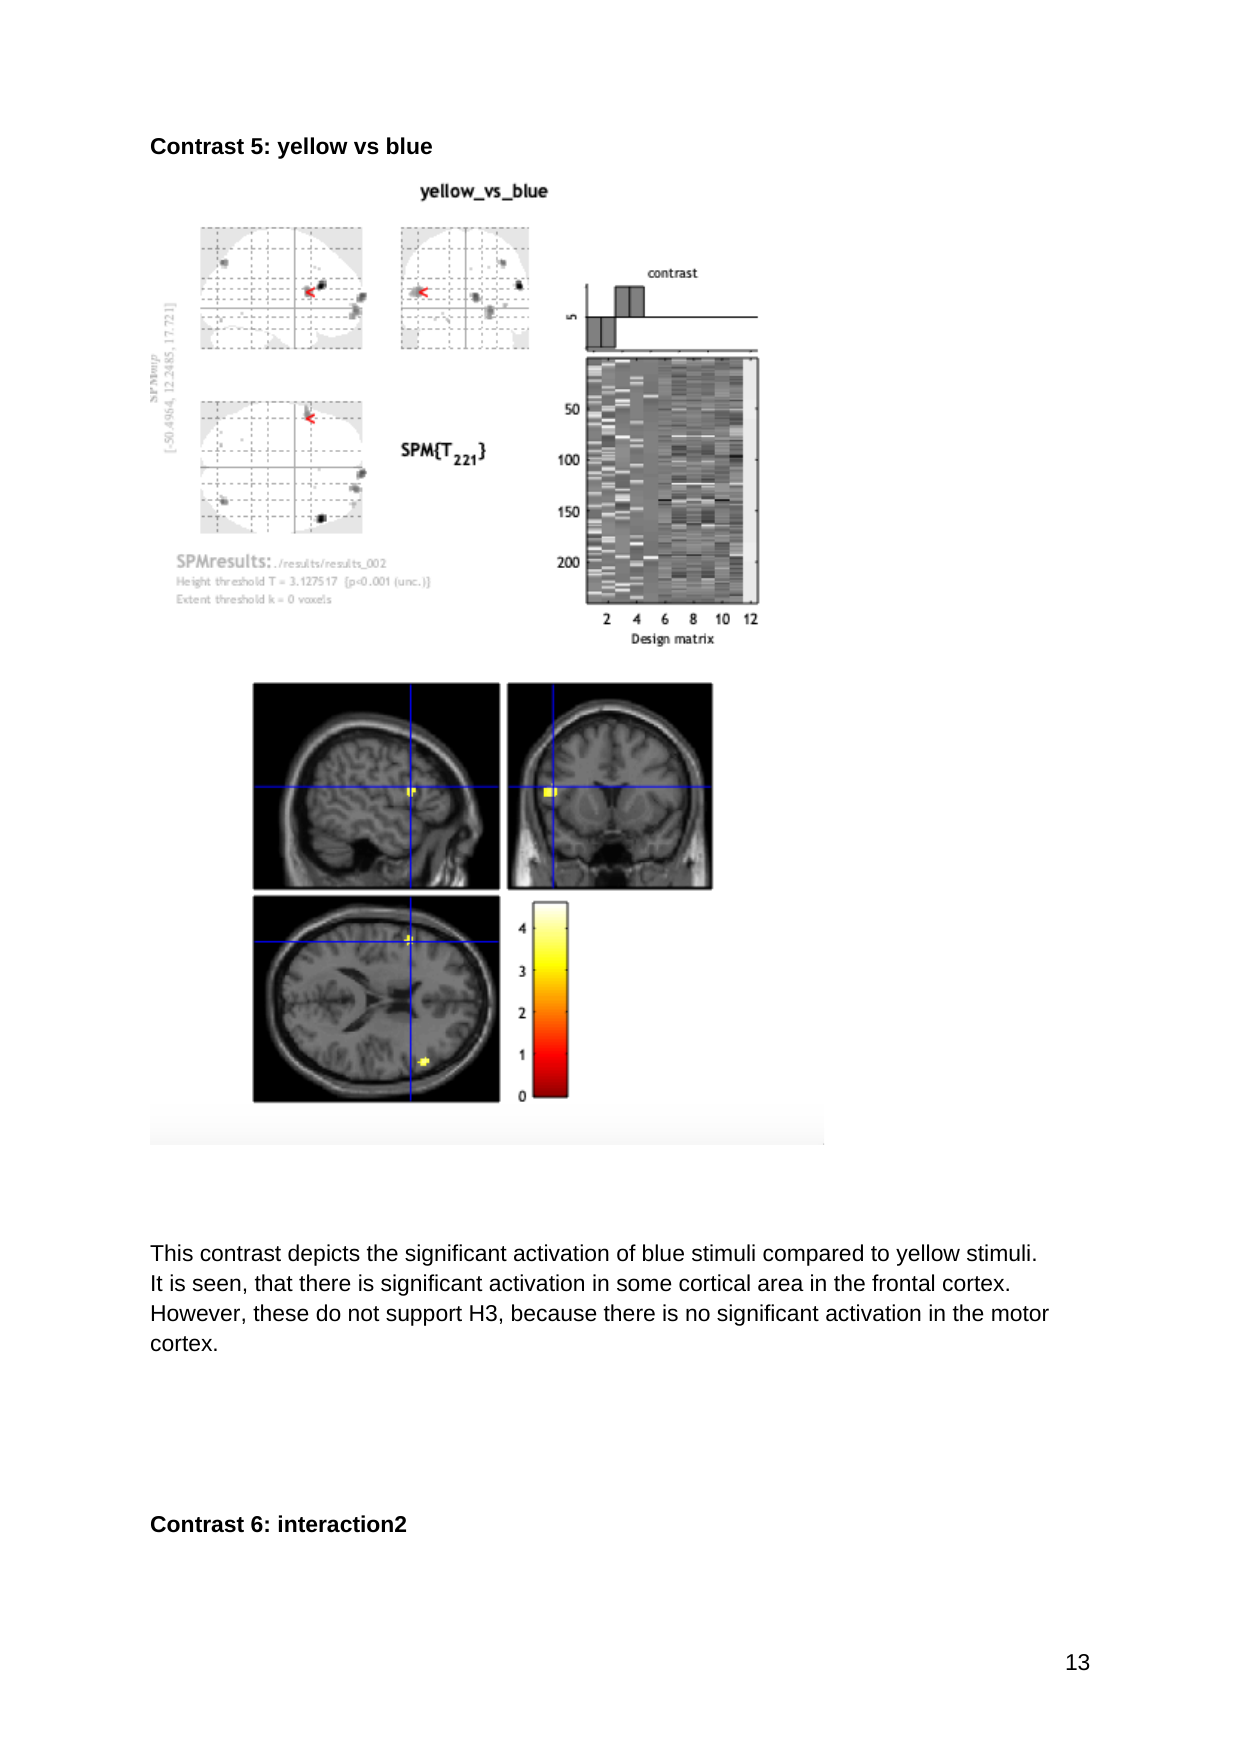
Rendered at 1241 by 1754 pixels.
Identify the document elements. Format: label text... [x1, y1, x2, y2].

picture [150, 163, 825, 1145]
text Contrast 5: yellow vs blue [150, 133, 1090, 159]
text This contrast depicts the significant activation of blue stimuli compared to yellow stimuli. [150, 1239, 1090, 1266]
text It is seen, that there is significant activation in some cortical area in the frontal cortex. However, these do not support H3, because there is no significant activation in the motor cortex. [150, 1270, 1090, 1356]
text Contrast 6: interaction2 [150, 1511, 1090, 1538]
